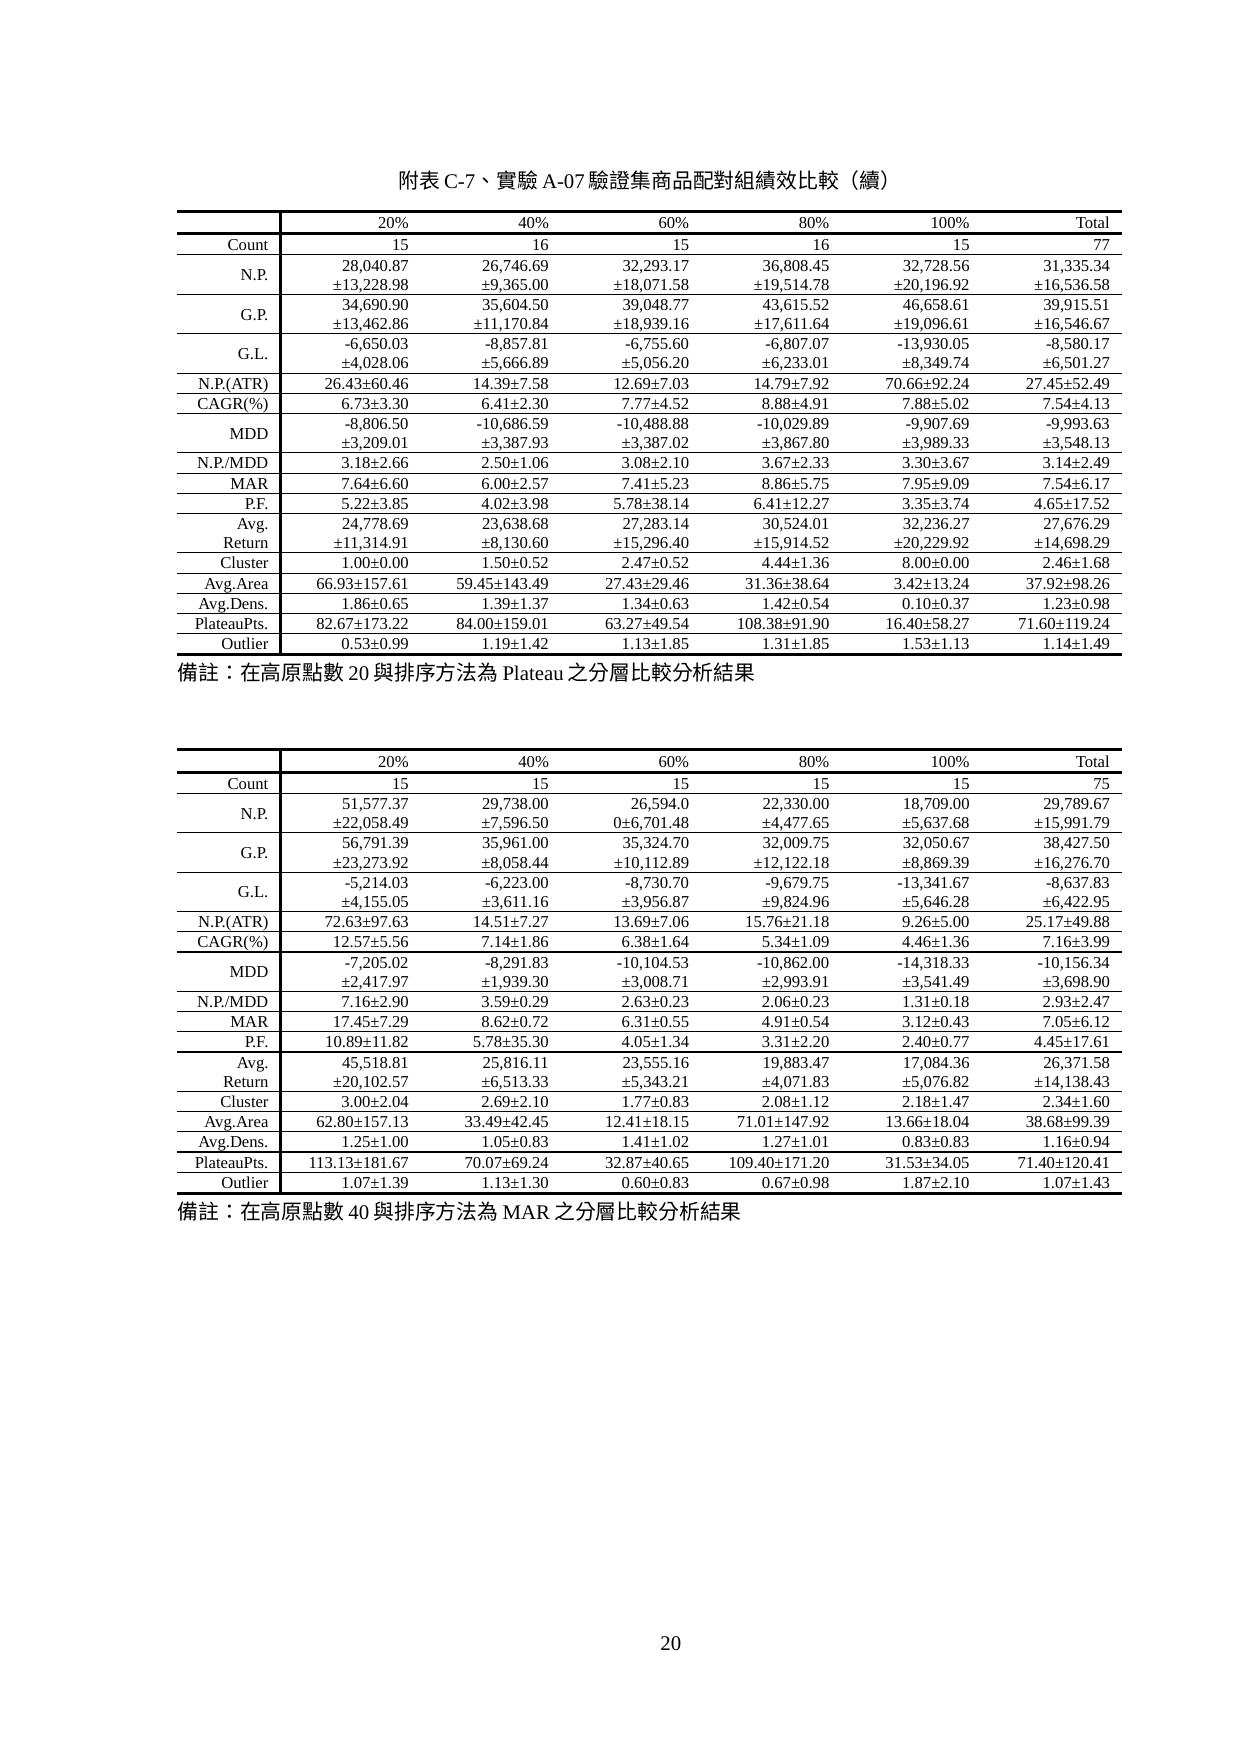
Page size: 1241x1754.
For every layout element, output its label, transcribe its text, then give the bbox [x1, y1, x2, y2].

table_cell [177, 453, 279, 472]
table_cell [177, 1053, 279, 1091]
text 備註：在高原點數40與排序方法為MAR之分層比較分析結果 [177, 1195, 1122, 1225]
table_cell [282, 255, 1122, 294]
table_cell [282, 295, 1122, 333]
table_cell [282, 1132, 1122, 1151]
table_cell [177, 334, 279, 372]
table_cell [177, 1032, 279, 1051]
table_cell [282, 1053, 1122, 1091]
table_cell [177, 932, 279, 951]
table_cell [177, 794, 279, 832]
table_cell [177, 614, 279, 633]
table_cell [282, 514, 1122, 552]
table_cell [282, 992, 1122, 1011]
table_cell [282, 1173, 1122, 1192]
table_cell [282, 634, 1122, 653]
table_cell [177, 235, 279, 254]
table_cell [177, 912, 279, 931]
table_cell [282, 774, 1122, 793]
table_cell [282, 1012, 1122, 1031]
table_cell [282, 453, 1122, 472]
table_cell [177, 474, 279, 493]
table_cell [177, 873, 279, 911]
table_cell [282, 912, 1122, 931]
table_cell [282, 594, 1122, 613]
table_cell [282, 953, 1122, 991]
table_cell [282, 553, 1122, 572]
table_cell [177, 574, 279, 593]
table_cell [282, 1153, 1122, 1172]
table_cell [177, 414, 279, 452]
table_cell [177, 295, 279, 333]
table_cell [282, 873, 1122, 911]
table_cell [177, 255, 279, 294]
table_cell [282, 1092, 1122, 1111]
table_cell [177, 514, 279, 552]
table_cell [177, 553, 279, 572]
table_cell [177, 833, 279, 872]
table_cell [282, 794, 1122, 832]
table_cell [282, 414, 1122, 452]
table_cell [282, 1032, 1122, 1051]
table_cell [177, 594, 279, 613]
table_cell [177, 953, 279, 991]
text 備註：在高原點數20與排序方法為Plateau之分層比較分析結果 [177, 656, 1122, 687]
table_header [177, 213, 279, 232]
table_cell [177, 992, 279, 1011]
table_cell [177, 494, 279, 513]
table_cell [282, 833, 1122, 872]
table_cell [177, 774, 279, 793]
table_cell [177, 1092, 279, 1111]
text 附表C-7、實驗A-07驗證集商品配對組績效比較（續） [177, 164, 1122, 195]
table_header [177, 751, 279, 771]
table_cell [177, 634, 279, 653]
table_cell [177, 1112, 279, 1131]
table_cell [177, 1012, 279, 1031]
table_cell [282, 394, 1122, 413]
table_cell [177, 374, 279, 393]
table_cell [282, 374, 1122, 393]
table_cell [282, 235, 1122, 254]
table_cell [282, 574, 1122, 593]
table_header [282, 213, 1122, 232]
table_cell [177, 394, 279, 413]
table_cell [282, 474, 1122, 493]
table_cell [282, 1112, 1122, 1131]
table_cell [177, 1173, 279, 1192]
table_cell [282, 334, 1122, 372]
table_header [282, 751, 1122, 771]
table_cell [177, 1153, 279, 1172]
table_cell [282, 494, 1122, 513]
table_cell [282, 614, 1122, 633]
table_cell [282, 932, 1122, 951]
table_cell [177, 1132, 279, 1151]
